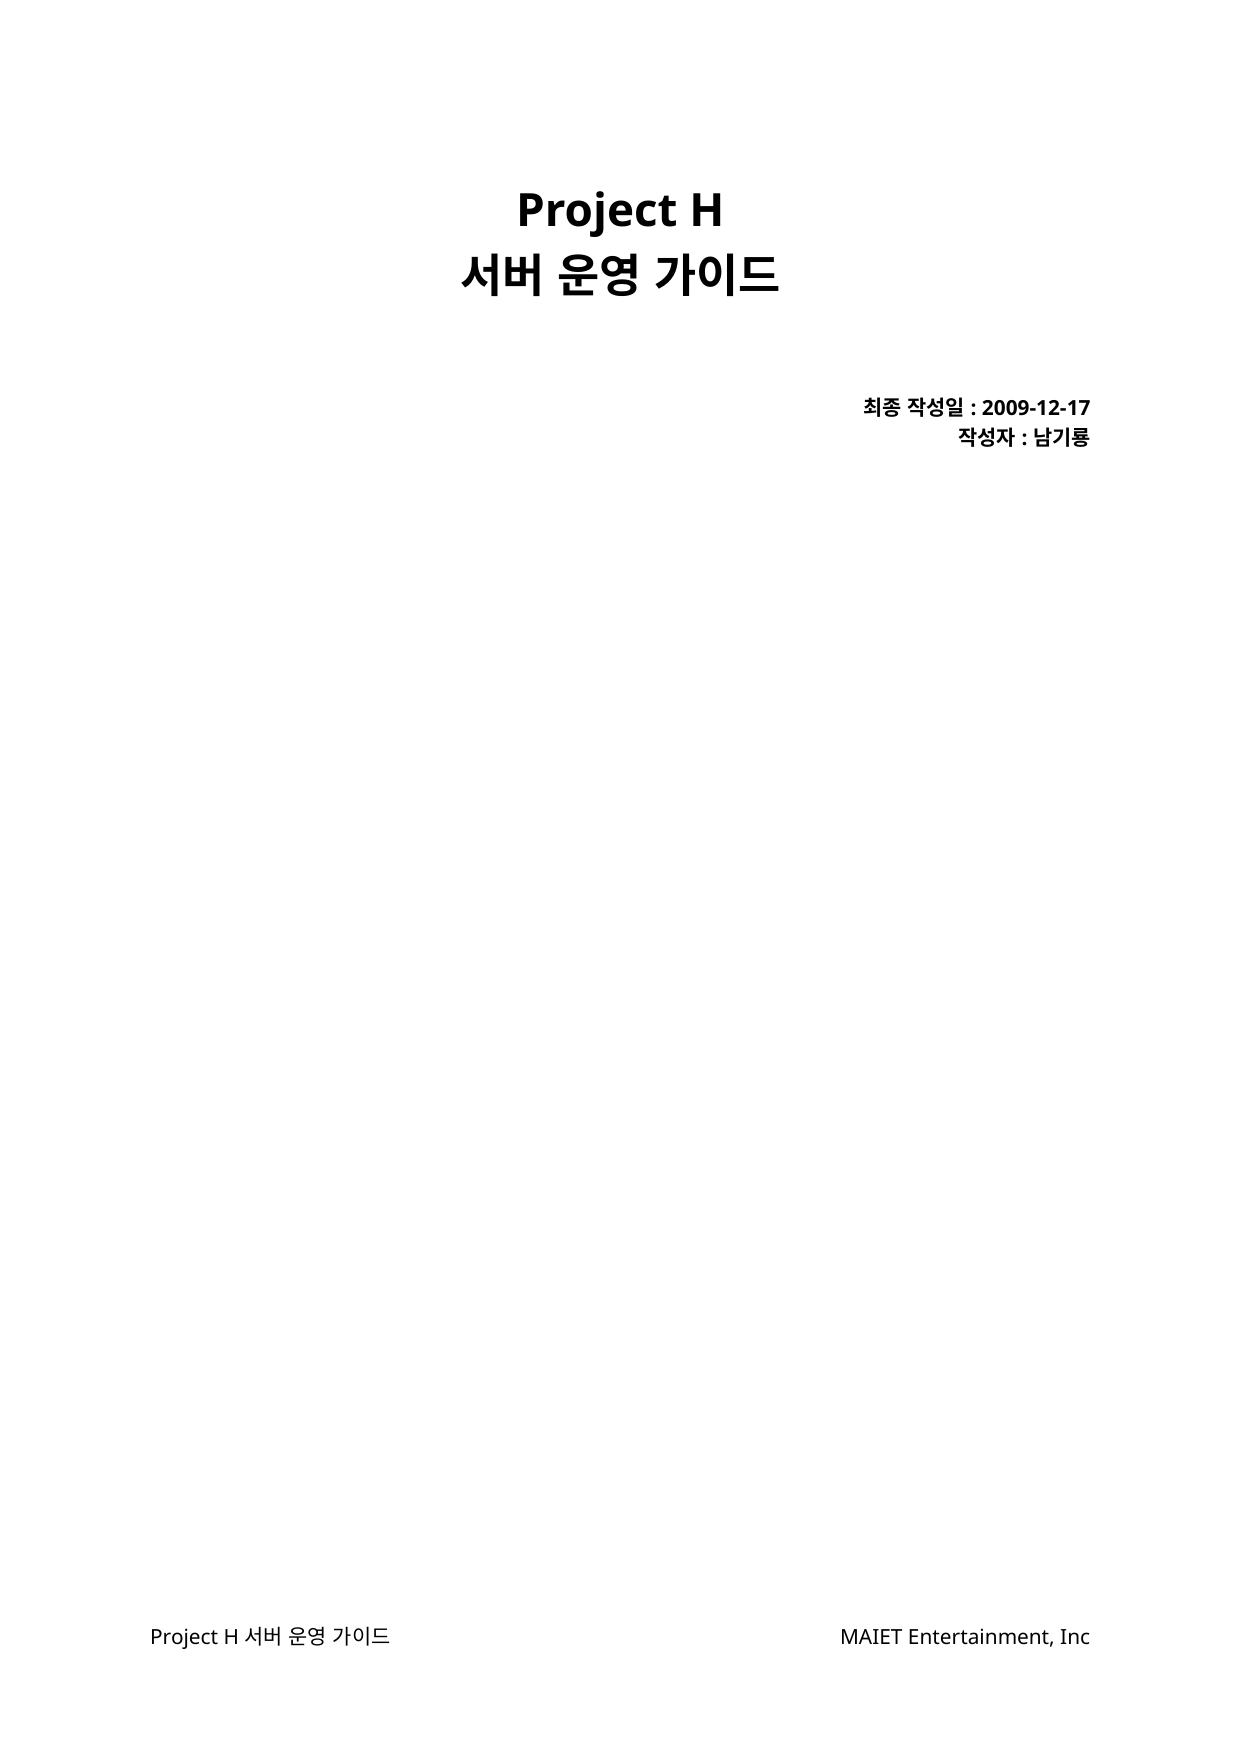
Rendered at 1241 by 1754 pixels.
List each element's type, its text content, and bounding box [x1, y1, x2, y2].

text 서버 운영 가이드 [150, 239, 1090, 306]
text Project H [150, 177, 1090, 239]
text 최종 작성일 : 2009-12-17 [150, 391, 1090, 422]
text 작성자 : 남기룡 [150, 422, 1090, 452]
